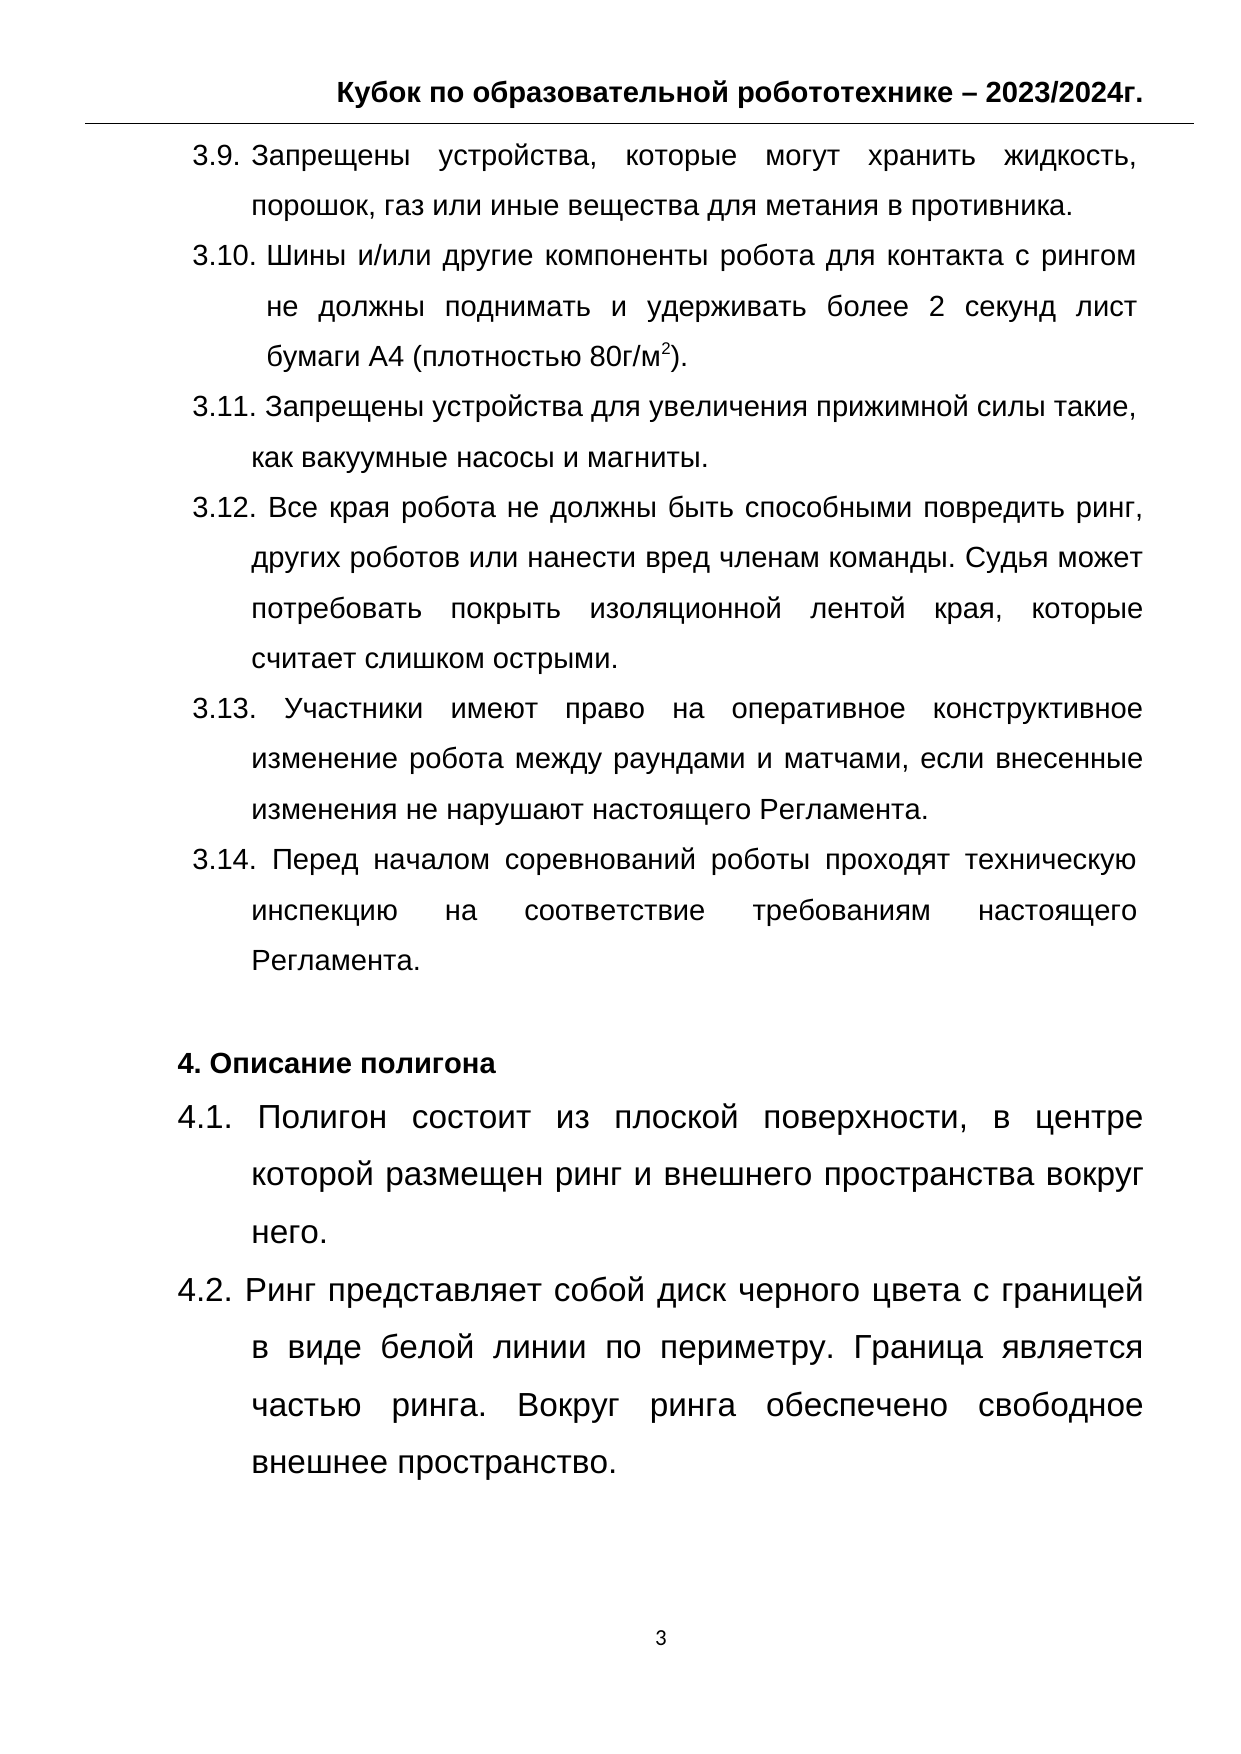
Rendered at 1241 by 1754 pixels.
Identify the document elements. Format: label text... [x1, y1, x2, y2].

list Запрещены устройства, которые могут хранить жидкость, порошок, газ или иные вещества для метания в противника. [192, 138, 1138, 222]
text 4. Описание полигона [177, 1047, 1144, 1080]
text 4.2. Ринг представляет собой диск черного цвета с границей в виде белой линии по периметру. Граница является частью ринга. Вокруг ринга обеспечено свободное внешнее пространство. [177, 1270, 1144, 1481]
text 3.12. Все края робота не должны быть способными повредить ринг, других роботов или нанести вред членам команды. Судья может потребовать покрыть изоляционной лентой края, которые считает слишком острыми. [192, 490, 1144, 674]
text 3.13. Участники имеют право на оперативное конструктивное изменение робота между раундами и матчами, если внесенные изменения не нарушают настоящего Регламента. [192, 691, 1144, 825]
text 4.1. Полигон состоит из плоской поверхности, в центре которой размещен ринг и внешнего пространства вокруг него. [177, 1097, 1144, 1251]
text 3.11. Запрещены устройства для увеличения прижимной силы такие, как вакуумные насосы и магниты. [192, 389, 1138, 473]
list Шины и/или другие компоненты робота для контакта с рингом не должны поднимать и удерживать более 2 секунд лист бумаги А4 (плотностью 80г/м2). [192, 238, 1138, 373]
text 3.14. Перед началом соревнований роботы проходят техническую инспекцию на соответствие требованиям настоящего Регламента. [192, 842, 1138, 976]
